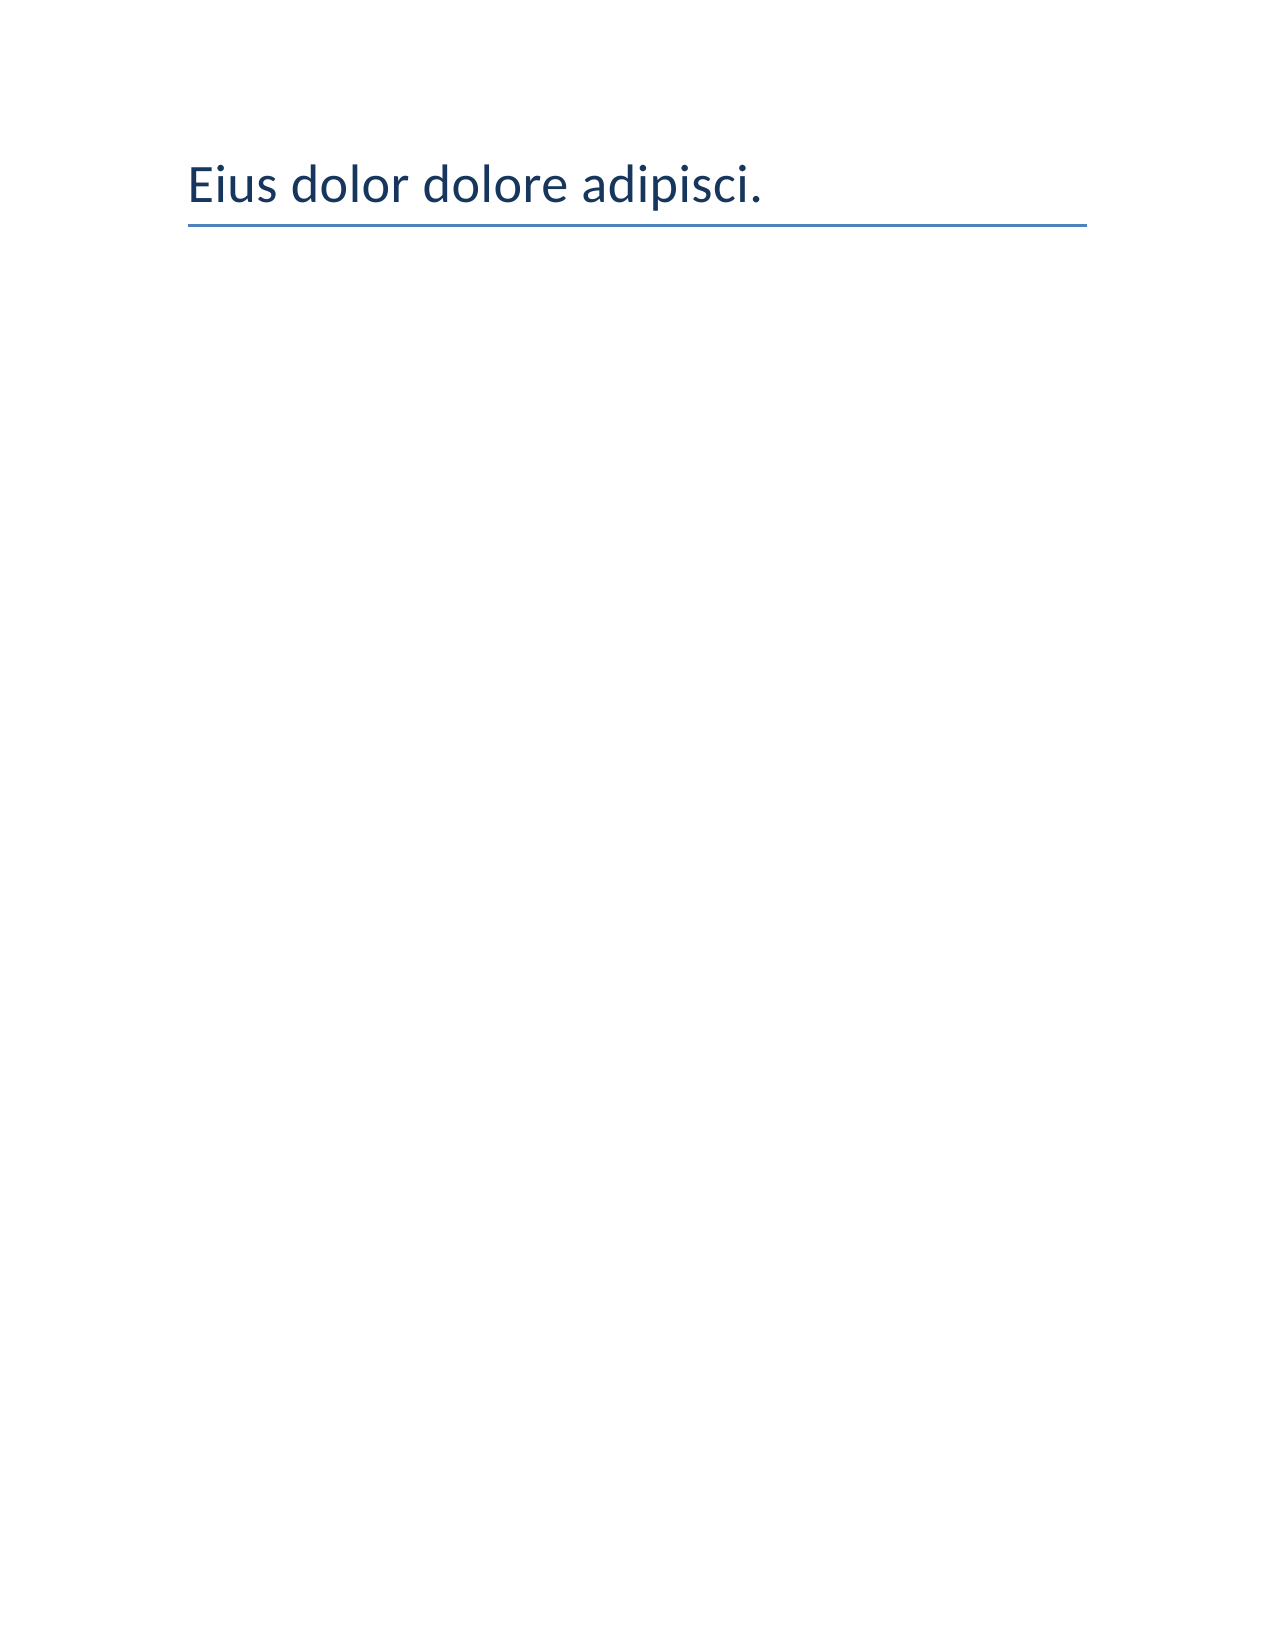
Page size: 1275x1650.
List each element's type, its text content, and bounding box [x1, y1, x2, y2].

title Eius dolor dolore adipisci. [187, 150, 1087, 227]
